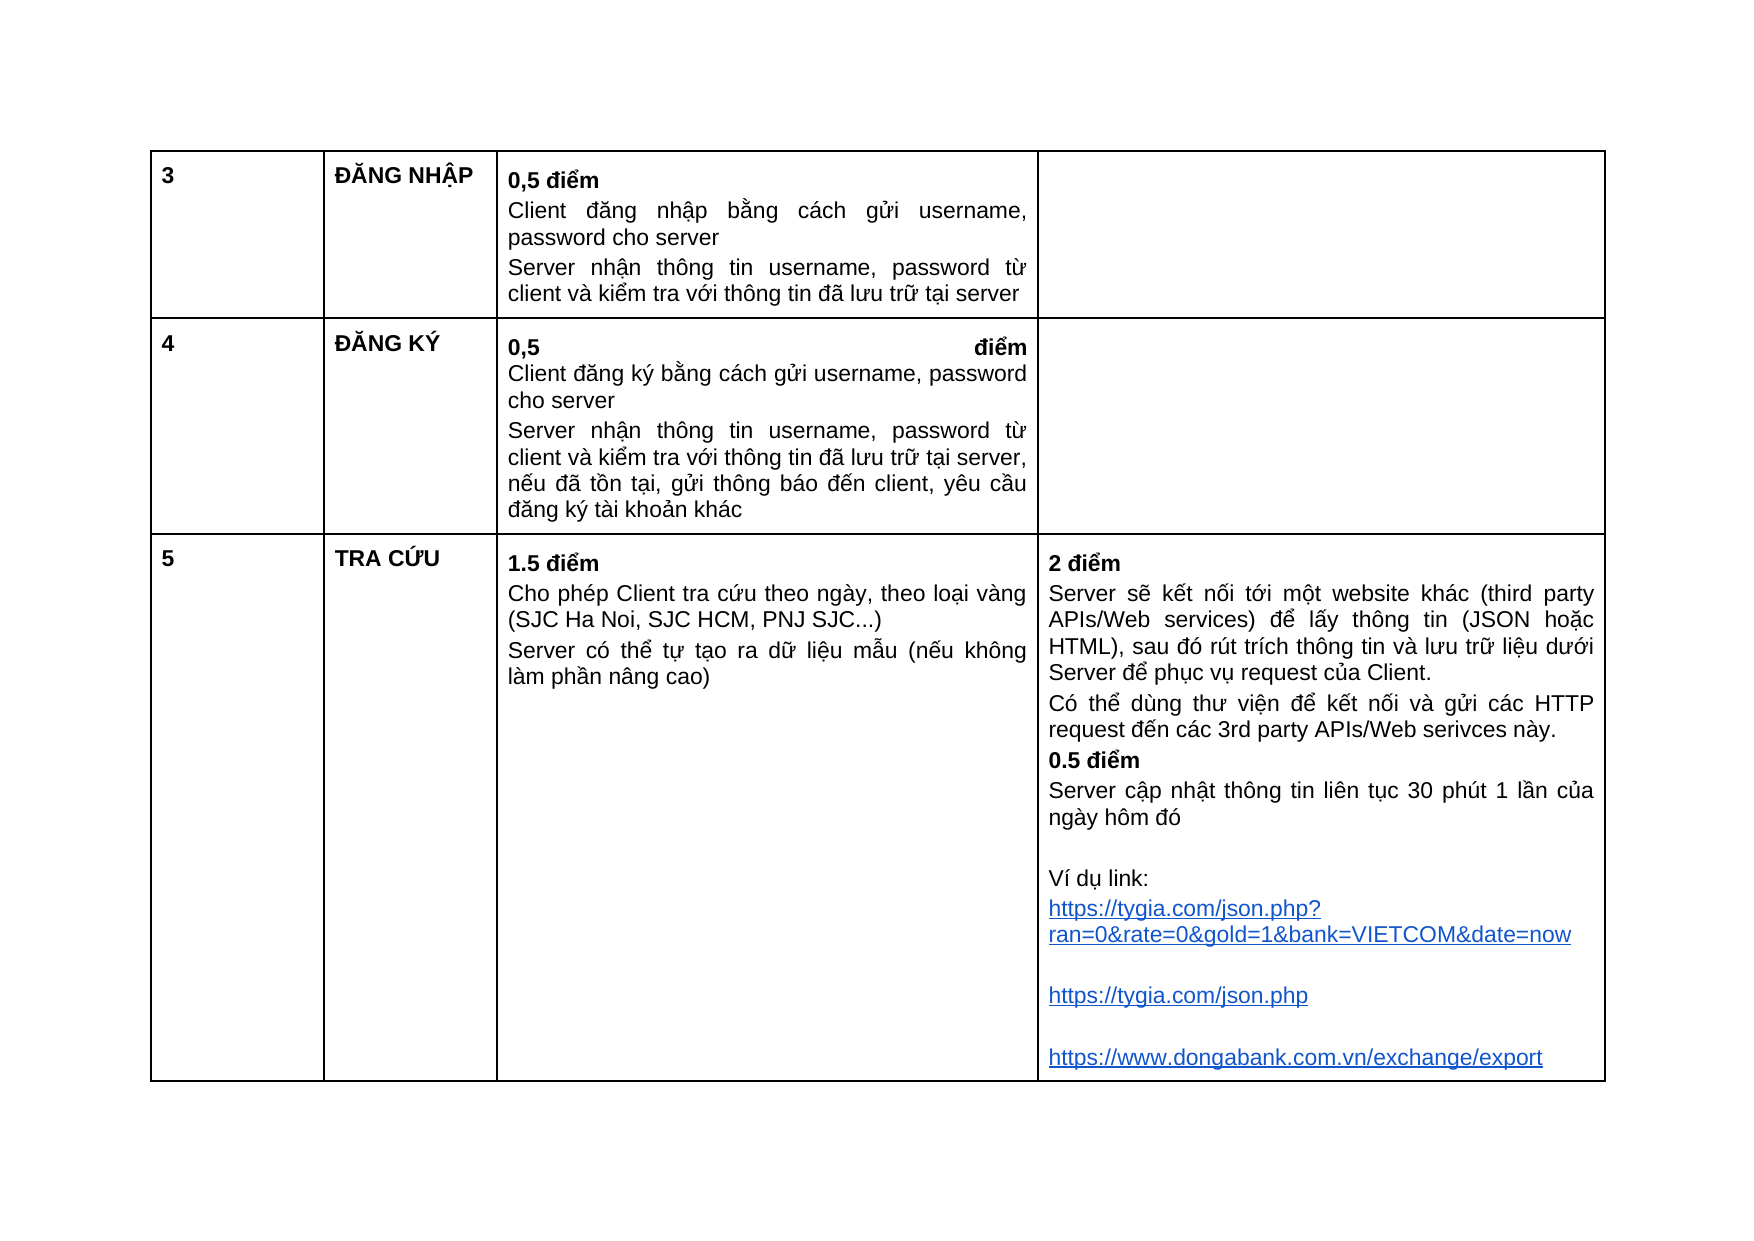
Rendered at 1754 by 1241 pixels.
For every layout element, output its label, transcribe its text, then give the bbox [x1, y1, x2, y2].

table_cell ĐĂNG NHẬP [325, 152, 496, 317]
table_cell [1039, 535, 1604, 1080]
table_cell TRA CỨU [325, 535, 496, 1080]
table_cell 0,5 điểm Client đăng ký bằng cách gửi username, password cho server Server nhận thông tin username, password từ client và kiểm tra với thông tin đã lưu trữ tại server, nếu đã tồn tại, gửi thông báo đến client, yêu cầu đăng ký tài khoản khác [498, 319, 1037, 533]
table_cell 0,5 điểm Client đăng nhập bằng cách gửi username, password cho server Server nhận thông tin username, password từ client và kiểm tra với thông tin đã lưu trữ tại server [498, 152, 1037, 317]
table_cell ĐĂNG KÝ [325, 319, 496, 533]
table_cell [1039, 319, 1604, 533]
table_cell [498, 535, 1037, 1080]
table_cell 3 [152, 152, 323, 317]
table_cell 5 [152, 535, 323, 1080]
table_cell [1039, 152, 1604, 317]
table_cell 4 [152, 319, 323, 533]
